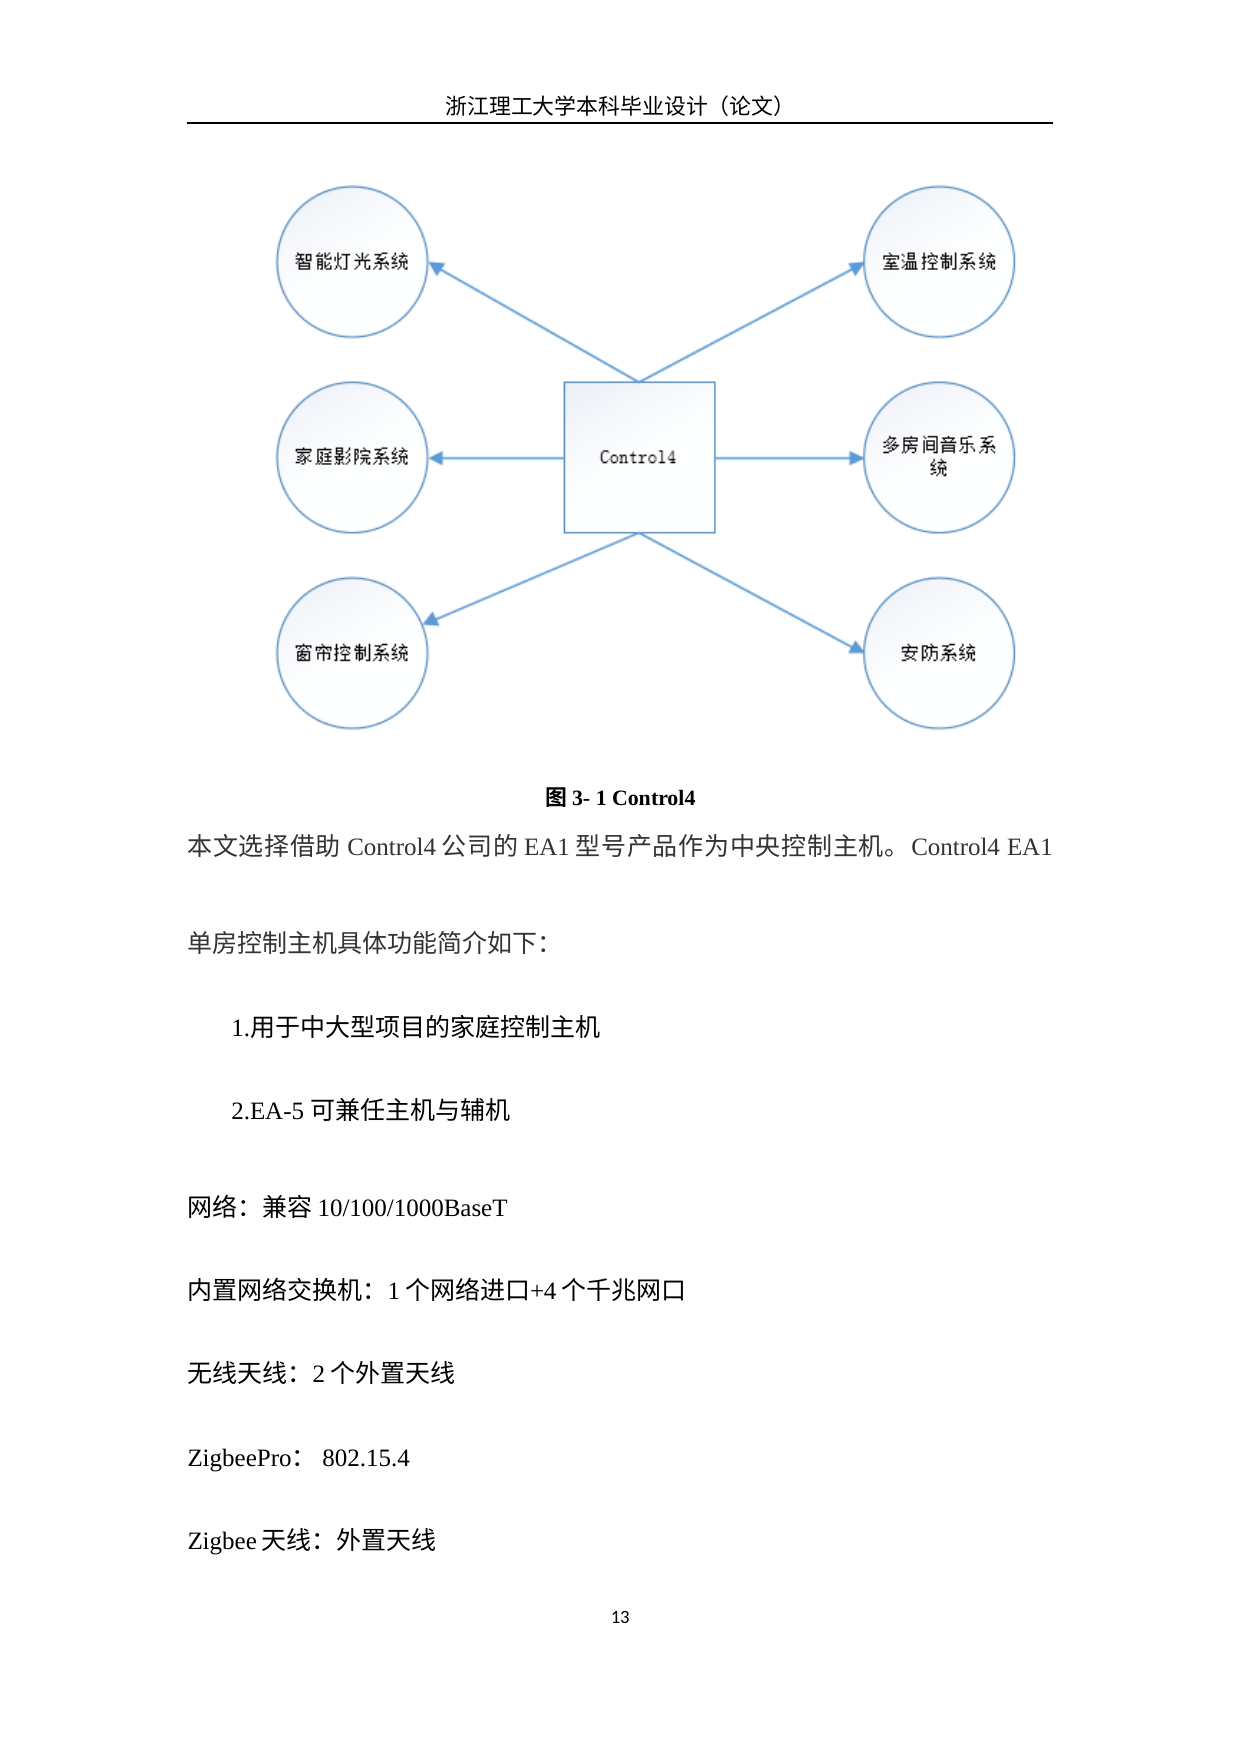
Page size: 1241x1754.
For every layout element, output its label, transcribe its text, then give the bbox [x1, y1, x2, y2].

text 无线天线：2个外置天线 [187, 1339, 1053, 1404]
text 本文选择借助Control4公司的EA1型号产品作为中央控制主机。Control4 EA1单房控制主机具体功能简介如下： [187, 812, 1053, 974]
picture [231, 162, 1097, 753]
text 图 3- 1 Control4 [187, 779, 1053, 812]
text 内置网络交换机：1个网络进口+4个千兆网口 [187, 1256, 1053, 1321]
text ZigbeePro： 802.15.4 [187, 1423, 1053, 1488]
text 1.用于中大型项目的家庭控制主机 [187, 993, 1053, 1058]
text Zigbee天线：外置天线 [187, 1506, 1053, 1571]
text 2.EA-5 可兼任主机与辅机 网络：兼容10/100/1000BaseT [187, 1076, 1053, 1238]
